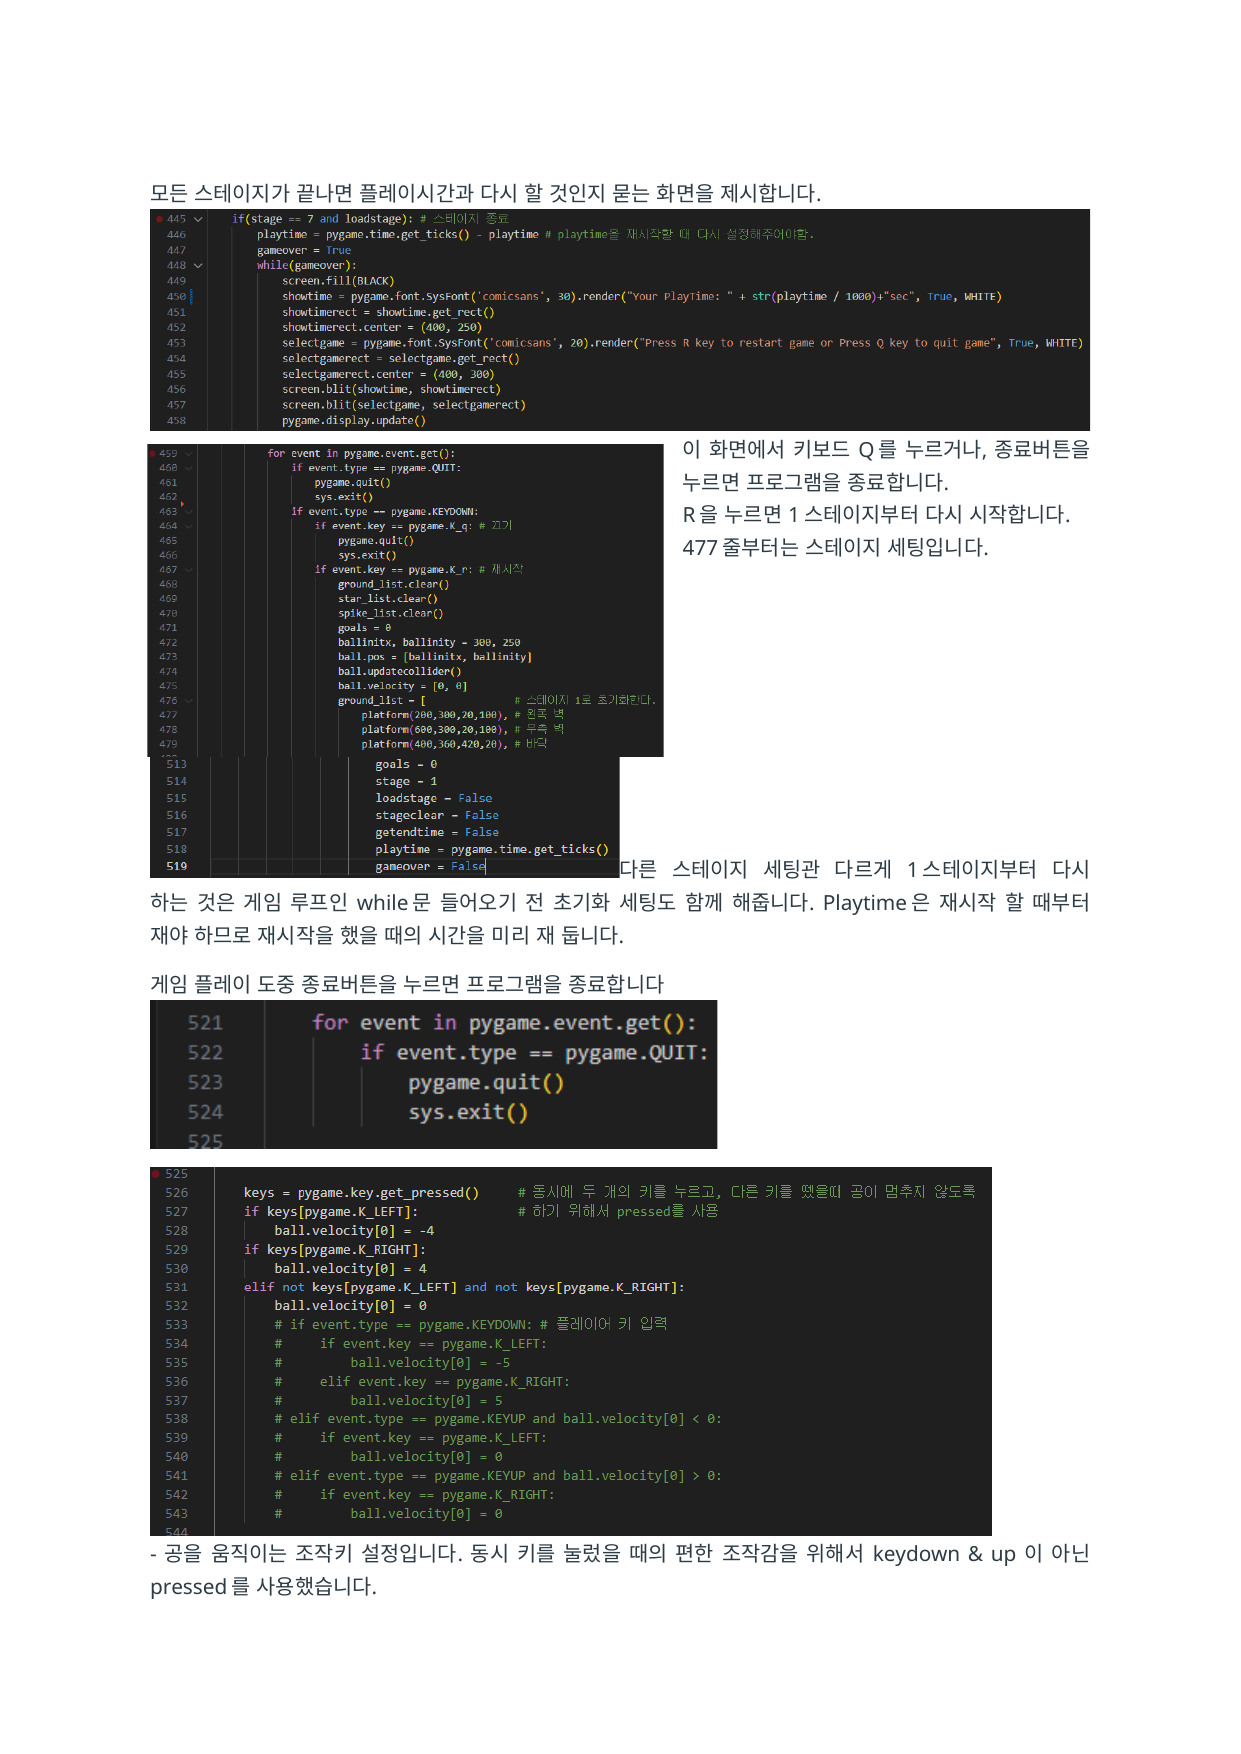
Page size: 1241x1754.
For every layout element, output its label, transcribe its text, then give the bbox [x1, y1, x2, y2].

picture [150, 1000, 718, 1149]
text - 공을 움직이는 조작키 설정입니다. 동시 키를 눌렀을 때의 편한 조작감을 위해서 keydown & up 이 아닌 pressed를 사용했습니다. [150, 1568, 1090, 1601]
picture [150, 209, 1091, 431]
picture [150, 1167, 992, 1536]
picture [147, 444, 664, 878]
text 모든 스테이지가 끝나면 플레이시간과 다시 할 것인지 묻는 화면을 제시합니다. 이 화면에서 키보드 Q를 누르거나, 종료버튼을 누르면 프로그램을 종료합니다. R을 누르면 1스테이지부터 다시 시작합니다. 477줄부터는 스테이지 세팅입니다. 다른 스테이지 세팅관 다르게 1스테이지부터 다시 하는 것은 게임 루프인 while문 들어오기 전 초기화 세팅도 함께 해줍니다. Playtime은 재시작 할 때부터 재야 하므로 재시작을 했을 때의 시간을 미리 재 둡니다. [150, 177, 1090, 209]
